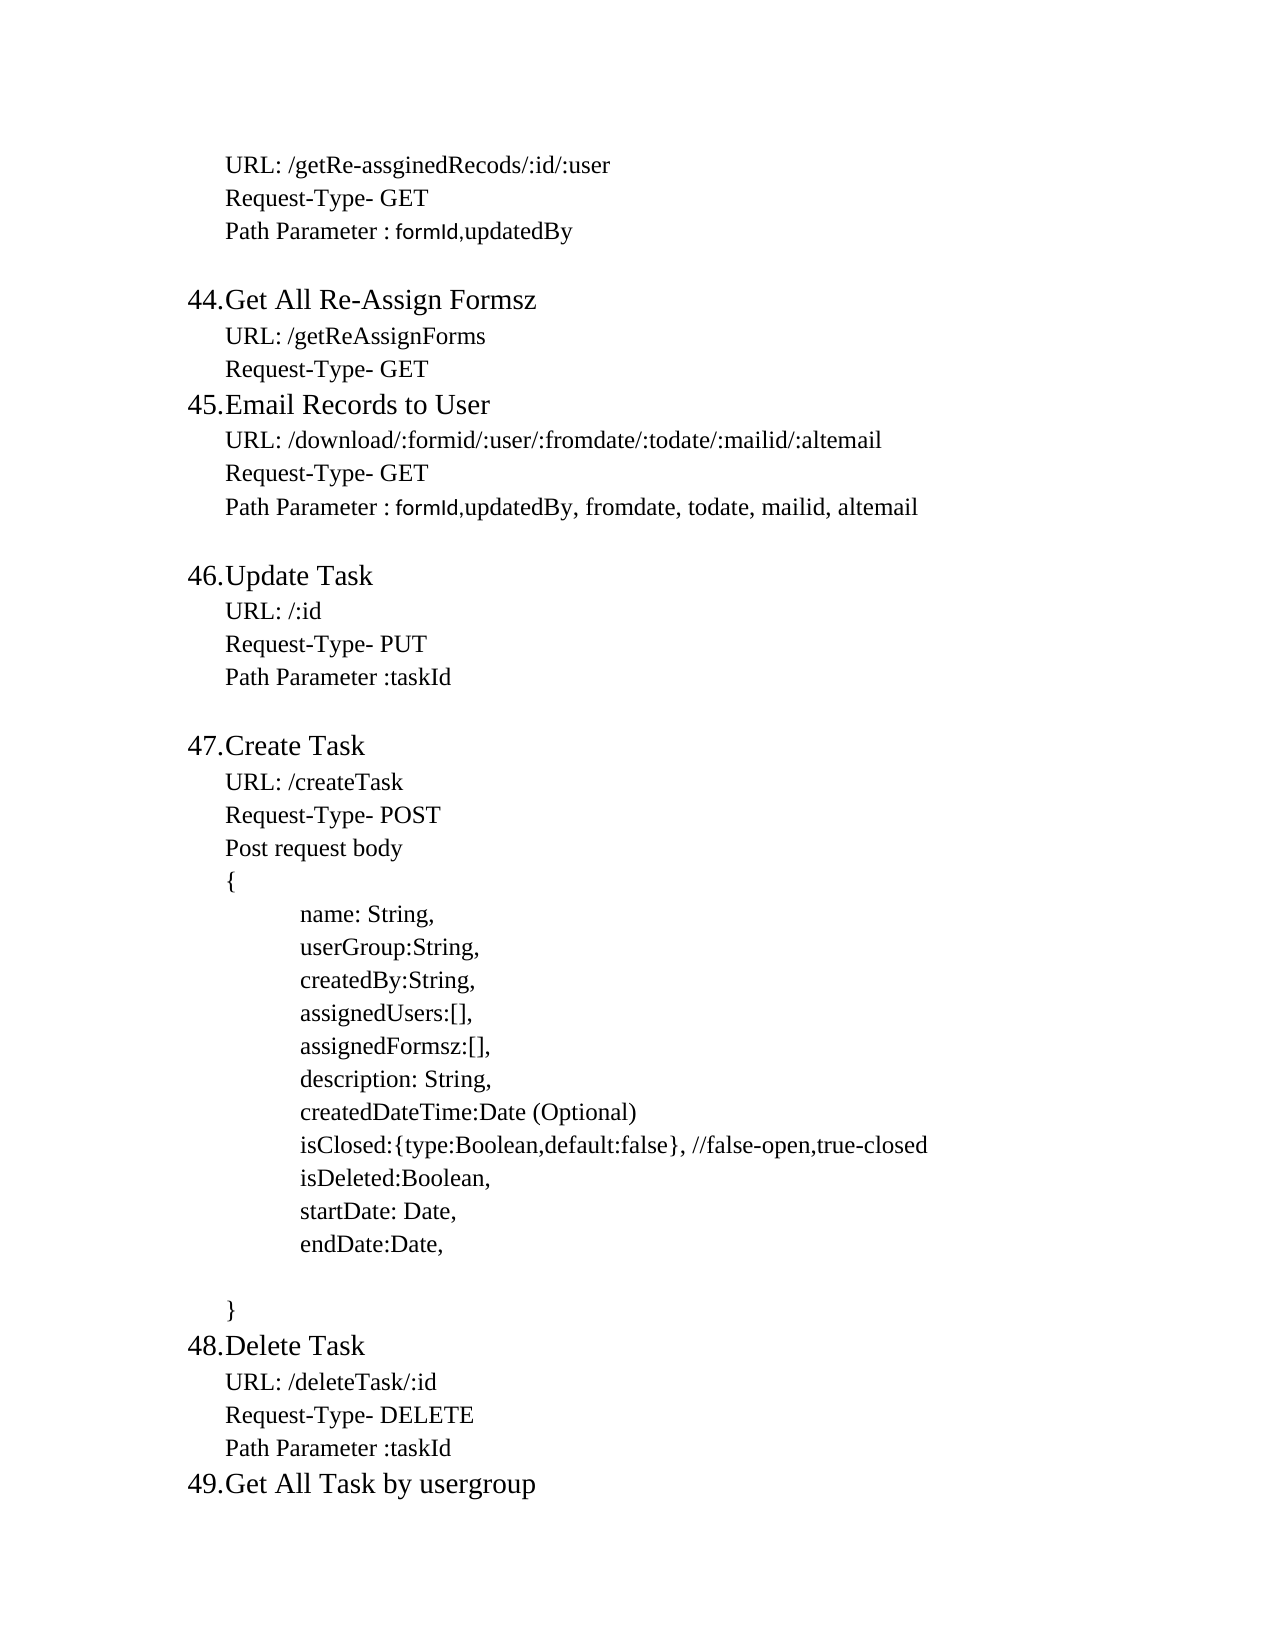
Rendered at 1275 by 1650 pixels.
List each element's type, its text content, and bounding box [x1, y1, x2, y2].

list Request-Type- DELETE [225, 1400, 1125, 1429]
list isDeleted:Boolean, [225, 1163, 1125, 1192]
list URL: /createTask [225, 767, 1125, 796]
list description: String, [225, 1064, 1125, 1093]
list startDate: Date, [225, 1196, 1125, 1225]
list Request-Type- PUT [225, 629, 1125, 658]
list endDate:Date, [225, 1229, 1125, 1258]
list Get All Re-Assign Formsz [187, 282, 1125, 316]
list assignedFormsz:[], [225, 1031, 1125, 1060]
list URL: /getRe-assginedRecods/:id/:user [225, 150, 1125, 179]
list Update Task [187, 558, 1125, 591]
list createdBy:String, [225, 965, 1125, 994]
list } [225, 1295, 1125, 1324]
list URL: /:id [225, 596, 1125, 625]
list Request-Type- GET [225, 183, 1125, 212]
list Path Parameter :taskId [225, 662, 1125, 691]
list Email Records to User [187, 387, 1125, 421]
list Path Parameter : formId,updatedBy [225, 216, 1125, 245]
list assignedUsers:[], [225, 998, 1125, 1027]
list URL: /deleteTask/:id [225, 1367, 1125, 1396]
list { [225, 866, 1125, 895]
list URL: /download/:formid/:user/:fromdate/:todate/:mailid/:altemail [225, 426, 1125, 454]
list Create Task [187, 728, 1125, 762]
list name: String, [225, 899, 1125, 928]
list Path Parameter :taskId [225, 1433, 1125, 1462]
list URL: /getReAssignForms [225, 321, 1125, 350]
list Delete Task [187, 1328, 1125, 1362]
list Post request body [225, 833, 1125, 862]
list Path Parameter : formId,updatedBy, fromdate, todate, mailid, altemail [225, 492, 1125, 521]
list Request-Type- GET [225, 458, 1125, 487]
list Get All Task by usergroup [187, 1466, 1125, 1499]
list Request-Type- POST [225, 800, 1125, 829]
list Request-Type- GET [225, 354, 1125, 383]
list userGroup:String, [225, 932, 1125, 961]
list isClosed:{type:Boolean,default:false}, //false-open,true-closed [225, 1130, 1125, 1159]
list createdDateTime:Date (Optional) [225, 1097, 1125, 1126]
